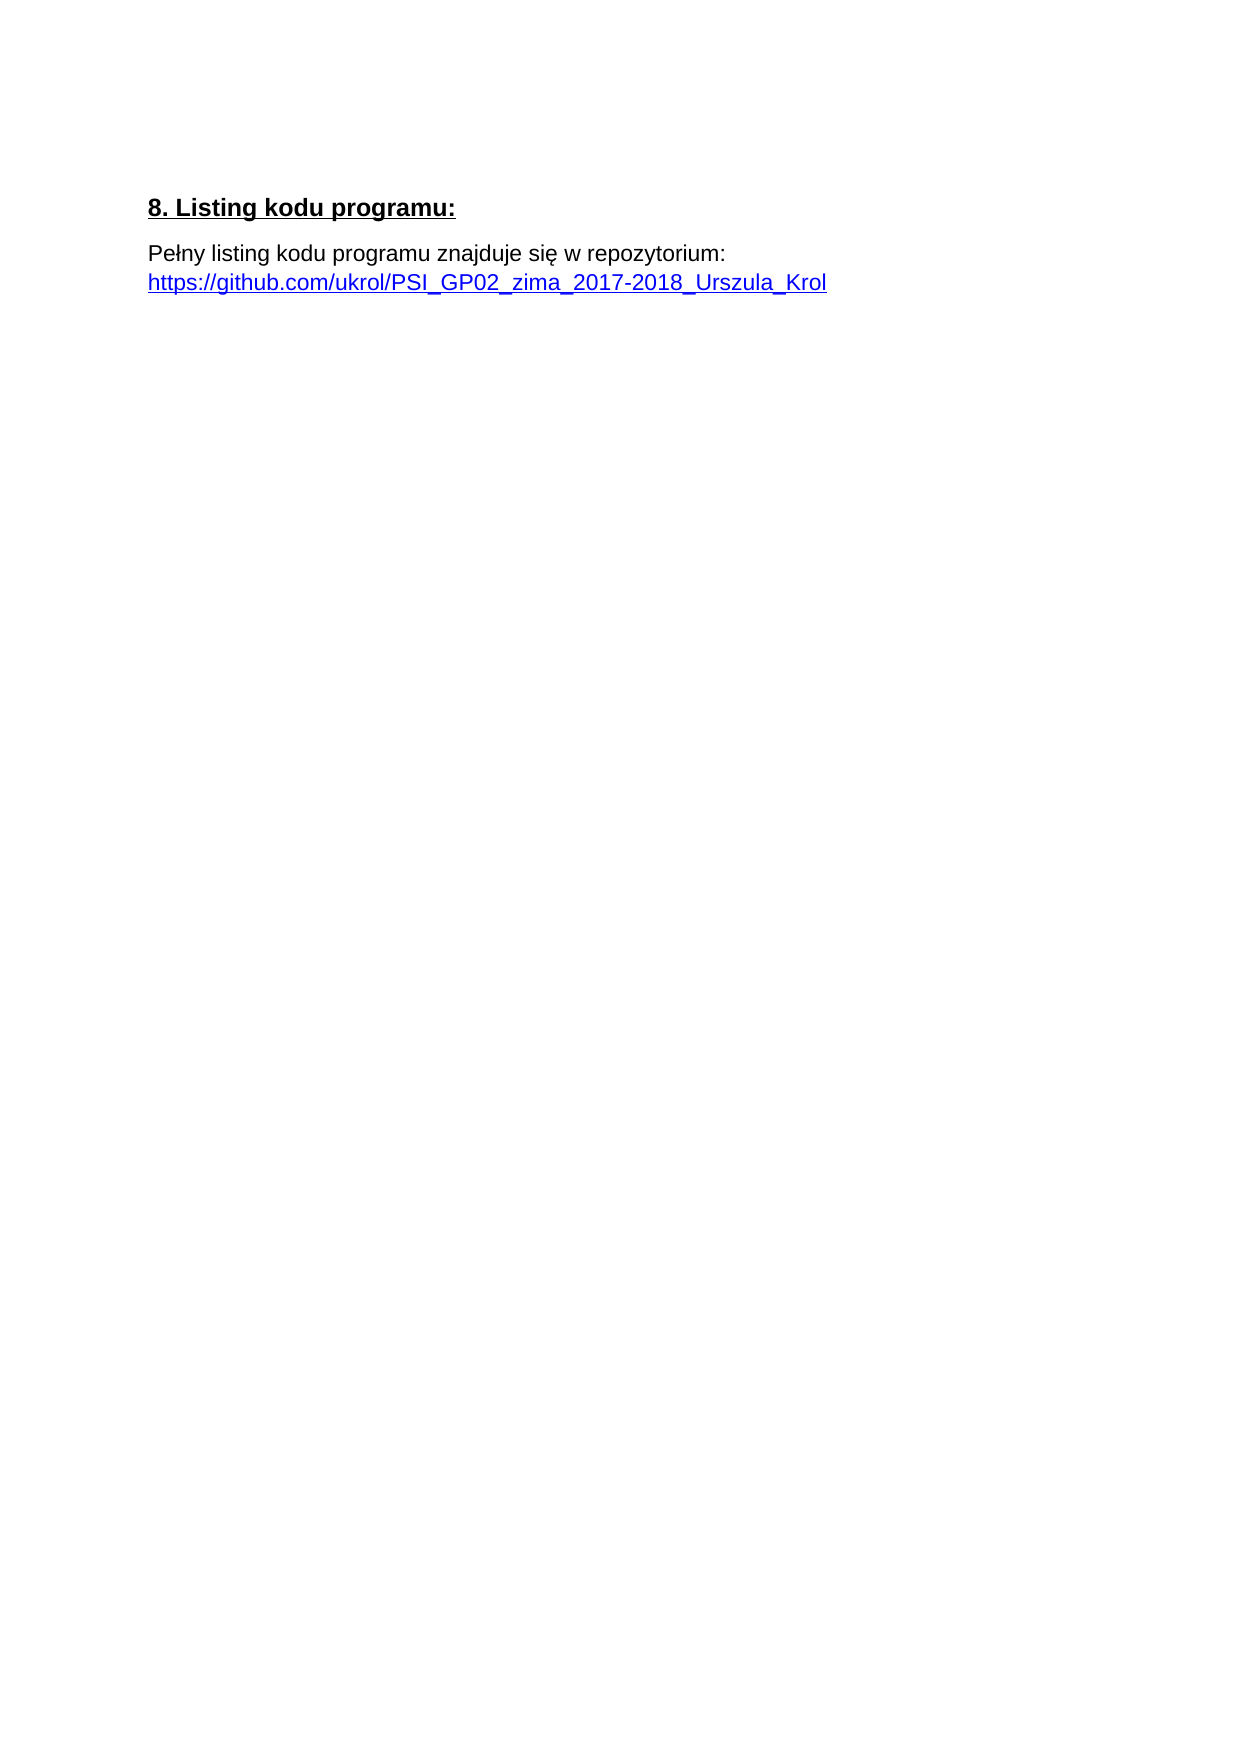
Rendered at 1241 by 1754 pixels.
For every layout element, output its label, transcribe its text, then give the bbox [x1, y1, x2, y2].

text 8. Listing kodu programu: [148, 193, 1093, 221]
text Pełny listing kodu programu znajduje się w repozytorium: https://github.com/ukrol/PSI_GP02_zima_2017-2018_Urszula_Krol [148, 240, 1093, 295]
